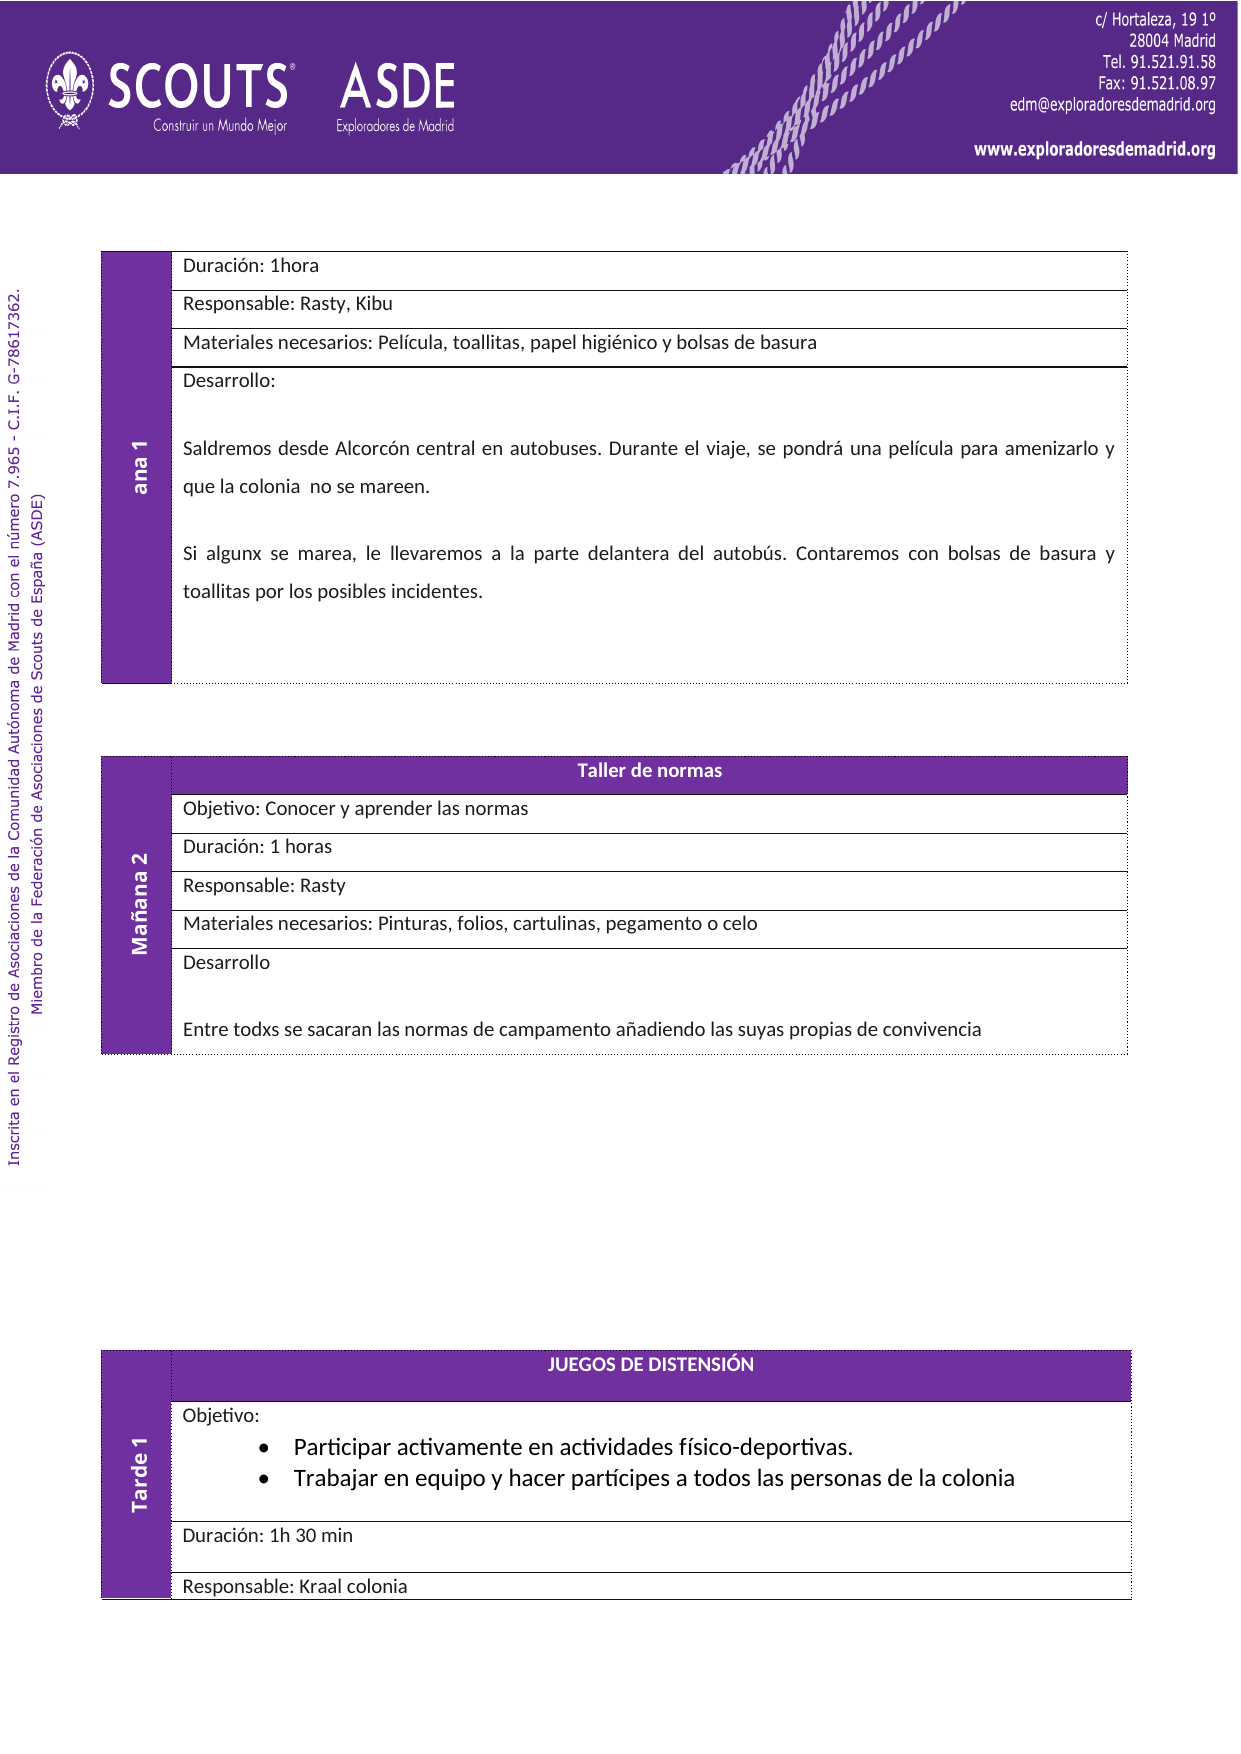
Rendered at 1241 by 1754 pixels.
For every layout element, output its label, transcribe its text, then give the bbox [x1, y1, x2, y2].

table_header Tarde 1 [101, 1350, 171, 1598]
table_header JUEGOS DE DISTENSIÓN [171, 1350, 1131, 1401]
table_cell Objetivo: Conocer y aprender las normas [172, 794, 1128, 833]
table_cell Desarrollo: Saldremos desde Alcorcón central en autobuses. Durante el viaje, se pondrá una película para amenizarlo y que la colonia no se mareen. Si algunx se marea, le llevaremos a la parte delantera del autobús. Contaremos con bolsas de basura y toallitas por los posibles incidentes. [172, 368, 1128, 683]
table_header Mañana 2 [101, 756, 172, 1054]
table_cell Responsable: Rasty [172, 872, 1128, 909]
table_header Taller de normas [172, 756, 1128, 794]
table_cell Duración: 1 horas [172, 834, 1128, 871]
table_cell Responsable: Kraal colonia [171, 1573, 1131, 1598]
table_cell Materiales necesarios: Pinturas, folios, cartulinas, pegamento o celo [172, 910, 1128, 948]
picture [0, 1, 1236, 174]
table_cell Materiales necesarios: Película, toallitas, papel higiénico y bolsas de basura [172, 328, 1128, 366]
table_cell Objetivo: Participar activamente en actividades físico-deportivas. Trabajar en equipo y hacer partícipes a todos las personas de la colonia [171, 1402, 1131, 1521]
table_cell Responsable: Rasty, Kibu [172, 290, 1128, 328]
table_cell Duración: 1h 30 min [171, 1522, 1131, 1572]
table_cell Desarrollo Entre todxs se sacaran las normas de campamento añadiendo las suyas propias de convivencia [172, 948, 1128, 1054]
table_cell Duración: 1hora [172, 252, 1128, 289]
picture [1, 275, 46, 1182]
